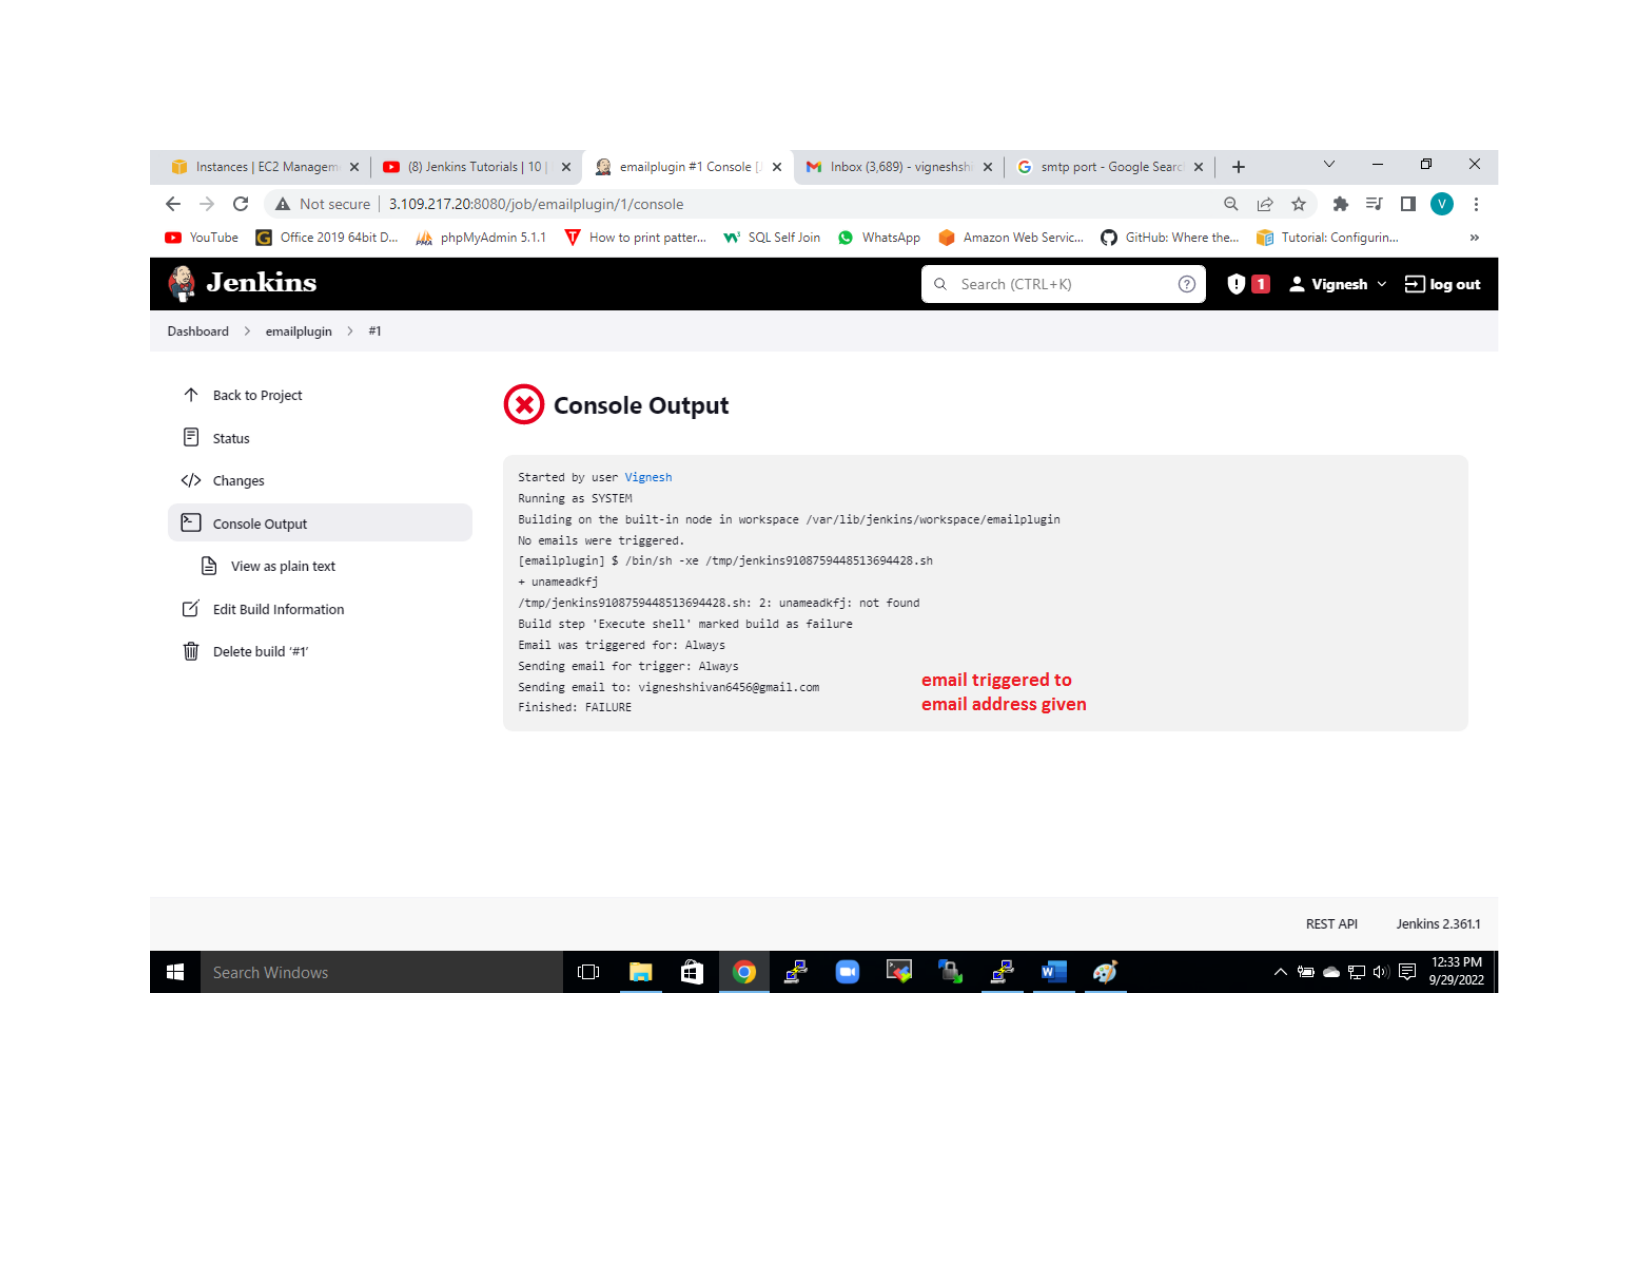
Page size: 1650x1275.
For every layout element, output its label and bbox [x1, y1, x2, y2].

picture [150, 150, 1499, 993]
